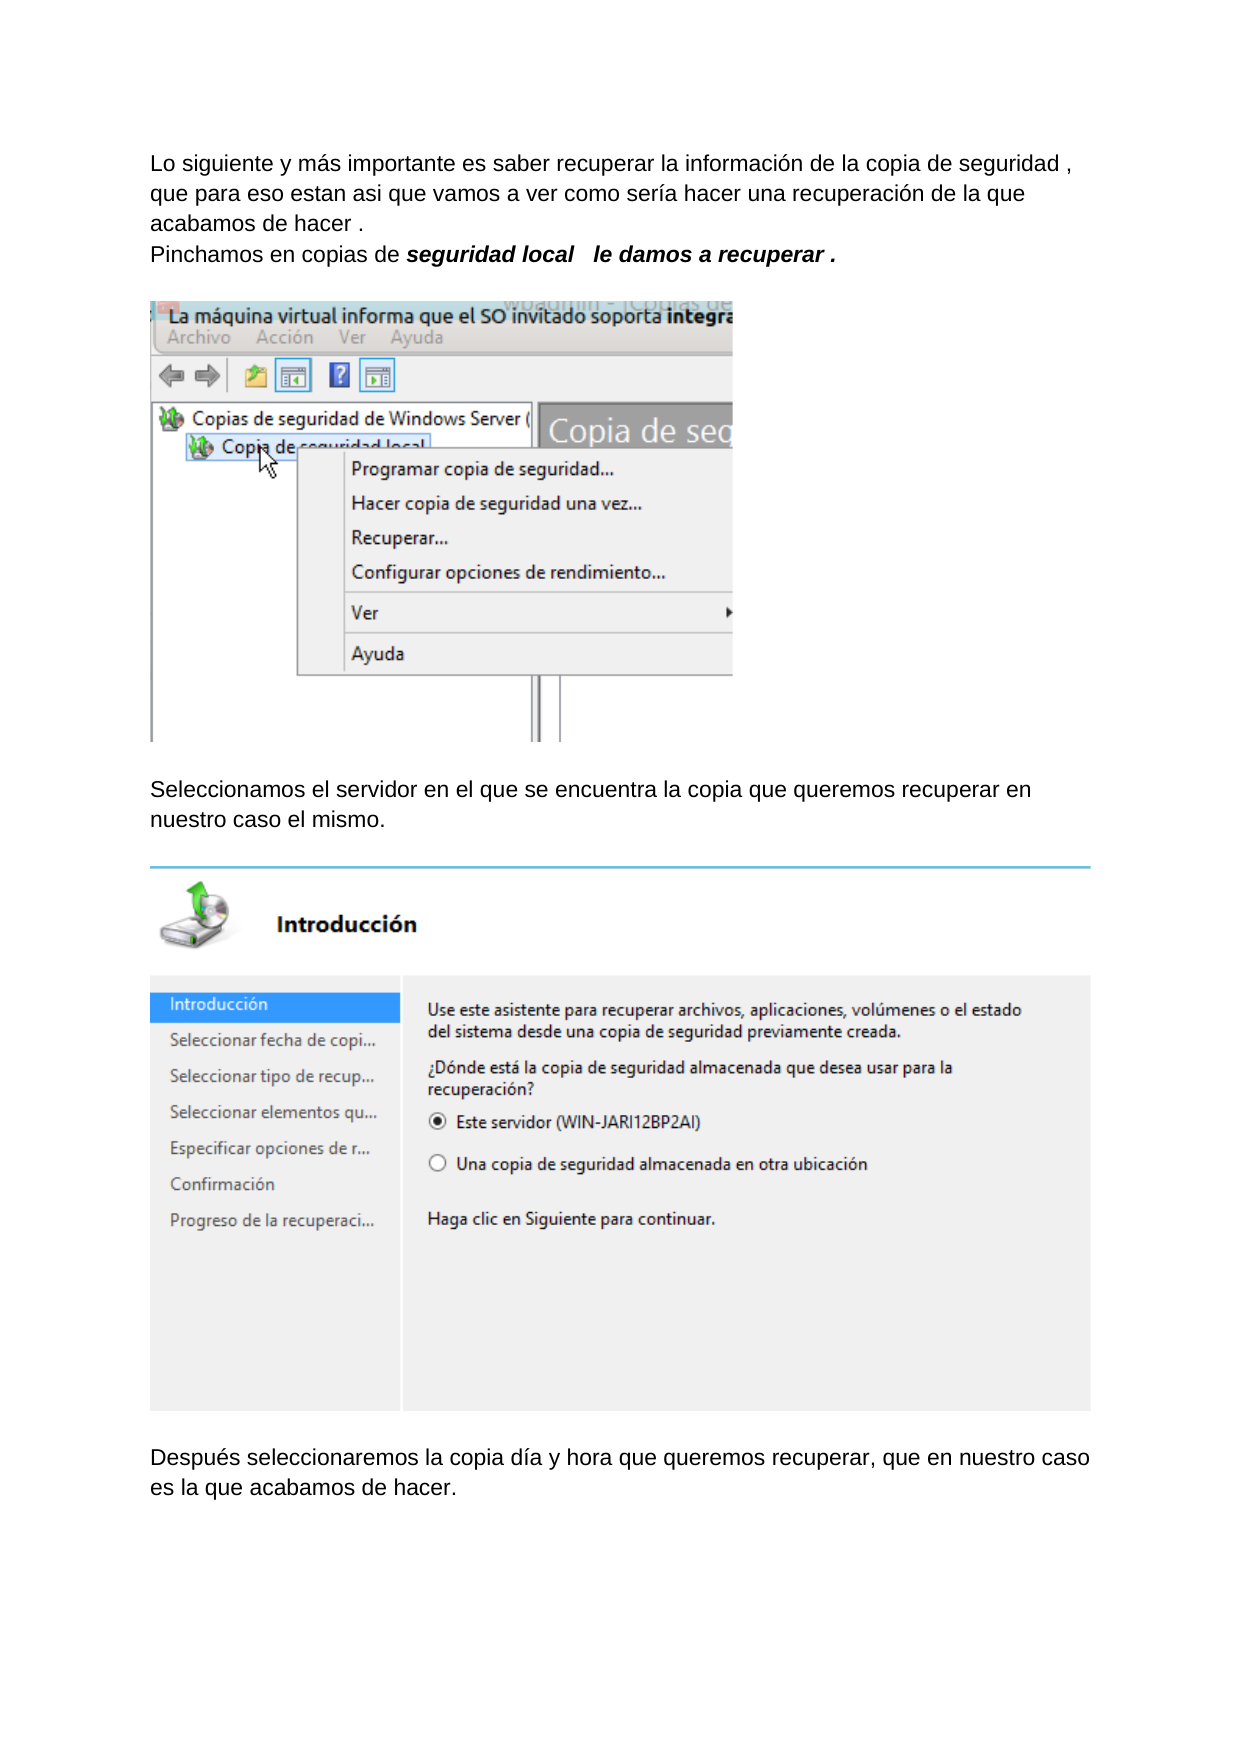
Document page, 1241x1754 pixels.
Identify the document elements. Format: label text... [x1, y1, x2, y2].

text Después seleccionaremos la copia día y hora que queremos recuperar, que en nuestro caso es la que acabamos de hacer. [150, 1444, 1090, 1501]
picture [150, 301, 733, 742]
text Seleccionamos el servidor en el que se encuentra la copia que queremos recuperar en nuestro caso el mismo. [150, 776, 1090, 832]
text Lo siguiente y más importante es saber recuperar la información de la copia de seguridad , que para eso estan asi que vamos a ver como sería hacer una recuperación de la que acabamos de hacer . [150, 150, 1090, 237]
text Pinchamos en copias de seguridad local le damos a recuperar . [150, 241, 1090, 267]
picture [150, 866, 1091, 1411]
